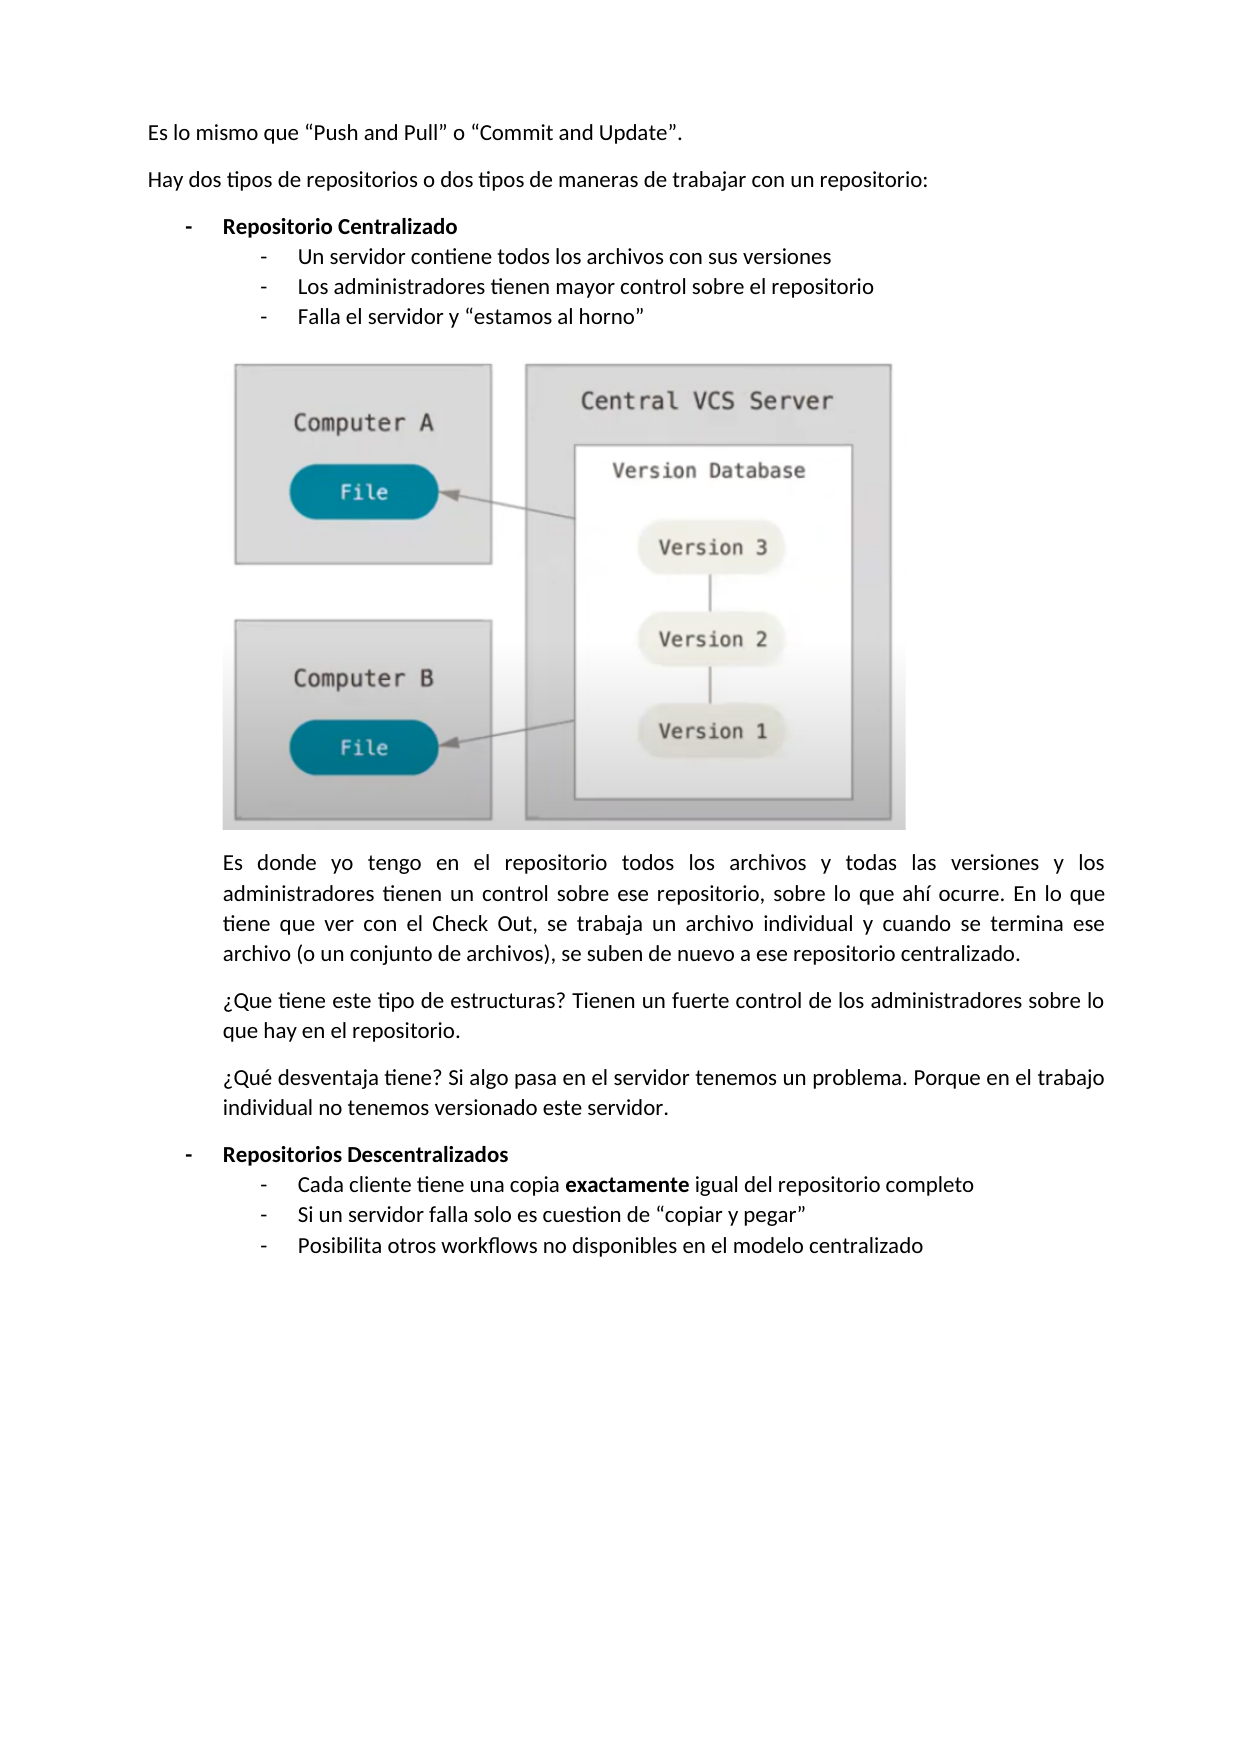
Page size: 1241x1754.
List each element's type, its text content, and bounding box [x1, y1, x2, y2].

text Hay dos tipos de repositorios o dos tipos de maneras de trabajar con un repositorio: [148, 165, 1106, 193]
list Repositorios Descentralizados [185, 1140, 1106, 1168]
picture [222, 349, 906, 830]
list Falla el servidor y “estamos al horno” [260, 302, 1106, 330]
text Es lo mismo que “Push and Pull” o “Commit and Update”. [148, 118, 1106, 146]
list Si un servidor falla solo es cuestion de “copiar y pegar” [260, 1201, 1106, 1228]
list Los administradores tienen mayor control sobre el repositorio [260, 272, 1106, 300]
text ¿Qué desventaja tiene? Si algo pasa en el servidor tenemos un problema. Porque en el trabajo individual no tenemos versionado este servidor. [223, 1063, 1106, 1121]
text Es donde yo tengo en el repositorio todos los archivos y todas las versiones y los administradores tienen un control sobre ese repositorio, sobre lo que ahí ocurre. En lo que tiene que ver con el Check Out, se trabaja un archivo individual y cuando se termina ese archivo (o un conjunto de archivos), se suben de nuevo a ese repositorio centralizado. [223, 848, 1106, 967]
list Posibilita otros workflows no disponibles en el modelo centralizado [260, 1231, 1106, 1259]
text ¿Que tiene este tipo de estructuras? Tienen un fuerte control de los administradores sobre lo que hay en el repositorio. [223, 986, 1106, 1044]
list Cada cliente tiene una copia exactamente igual del repositorio completo [260, 1170, 1106, 1198]
list Un servidor contiene todos los archivos con sus versiones [260, 242, 1106, 270]
list Repositorio Centralizado [185, 212, 1106, 240]
